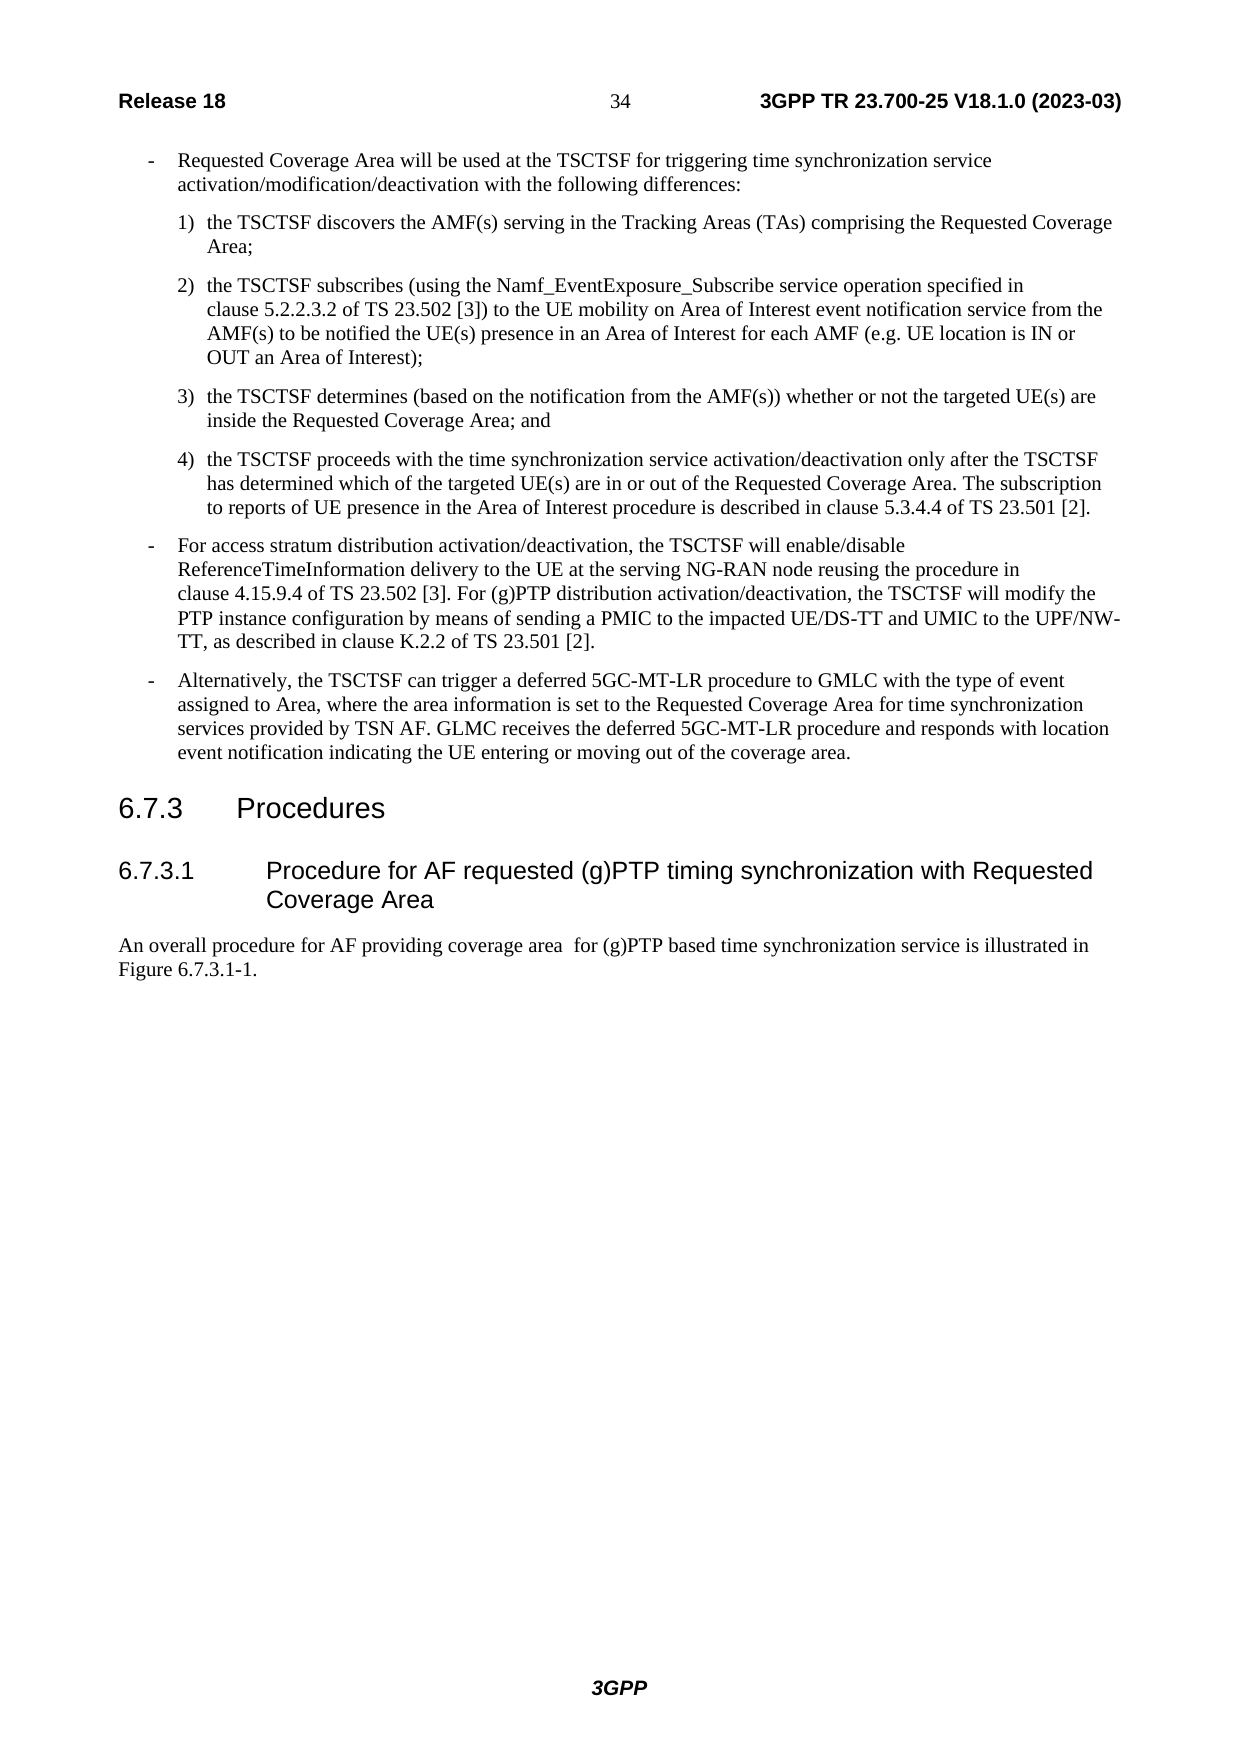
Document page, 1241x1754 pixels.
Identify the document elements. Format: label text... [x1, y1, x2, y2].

text 2) the TSCTSF subscribes (using the Namf_EventExposure_Subscribe service operation specified in clause 5.2.2.3.2 of TS 23.502 [3]) to the UE mobility on Area of Interest event notification service from the AMF(s) to be notified the UE(s) presence in an Area of Interest for each AMF (e.g. UE location is IN or OUT an Area of Interest); [177, 273, 1122, 369]
text 4) the TSCTSF proceeds with the time synchronization service activation/deactivation only after the TSCTSF has determined which of the targeted UE(s) are in or out of the Requested Coverage Area. The subscription to reports of UE presence in the Area of Interest procedure is described in clause 5.3.4.4 of TS 23.501 [2]. [177, 446, 1122, 519]
text 1) the TSCTSF discovers the AMF(s) serving in the Tracking Areas (TAs) comprising the Requested Coverage Area; [177, 210, 1122, 258]
text - Requested Coverage Area will be used at the TSCTSF for triggering time synchronization service activation/modification/deactivation with the following differences: [148, 147, 1122, 196]
text 3) the TSCTSF determines (based on the notification from the AMF(s)) whether or not the targeted UE(s) are inside the Requested Coverage Area; and [177, 384, 1122, 432]
text - For access stratum distribution activation/deactivation, the TSCTSF will enable/disable ReferenceTimeInformation delivery to the UE at the serving NG-RAN node reusing the procedure in clause 4.15.9.4 of TS 23.502 [3]. For (g)PTP distribution activation/deactivation, the TSCTSF will modify the PTP instance configuration by means of sending a PMIC to the impacted UE/DS-TT and UMIC to the UPF/NW-TT, as described in clause K.2.2 of TS 23.501 [2]. [148, 533, 1122, 653]
text An overall procedure for AF providing coverage area for (g)PTP based time synchronization service is illustrated in Figure 6.7.3.1-1. [118, 932, 1122, 981]
subtitle 6.7.3.1 Procedure for AF requested (g)PTP timing synchronization with Requested Coverage Area [118, 856, 1122, 914]
text - Alternatively, the TSCTSF can trigger a deferred 5GC-MT-LR procedure to GMLC with the type of event assigned to Area, where the area information is set to the Requested Coverage Area for time synchronization services provided by TSN AF. GLMC receives the deferred 5GC-MT-LR procedure and responds with location event notification indicating the UE entering or moving out of the coverage area. [148, 668, 1122, 764]
subtitle 6.7.3 Procedures [118, 791, 1122, 825]
